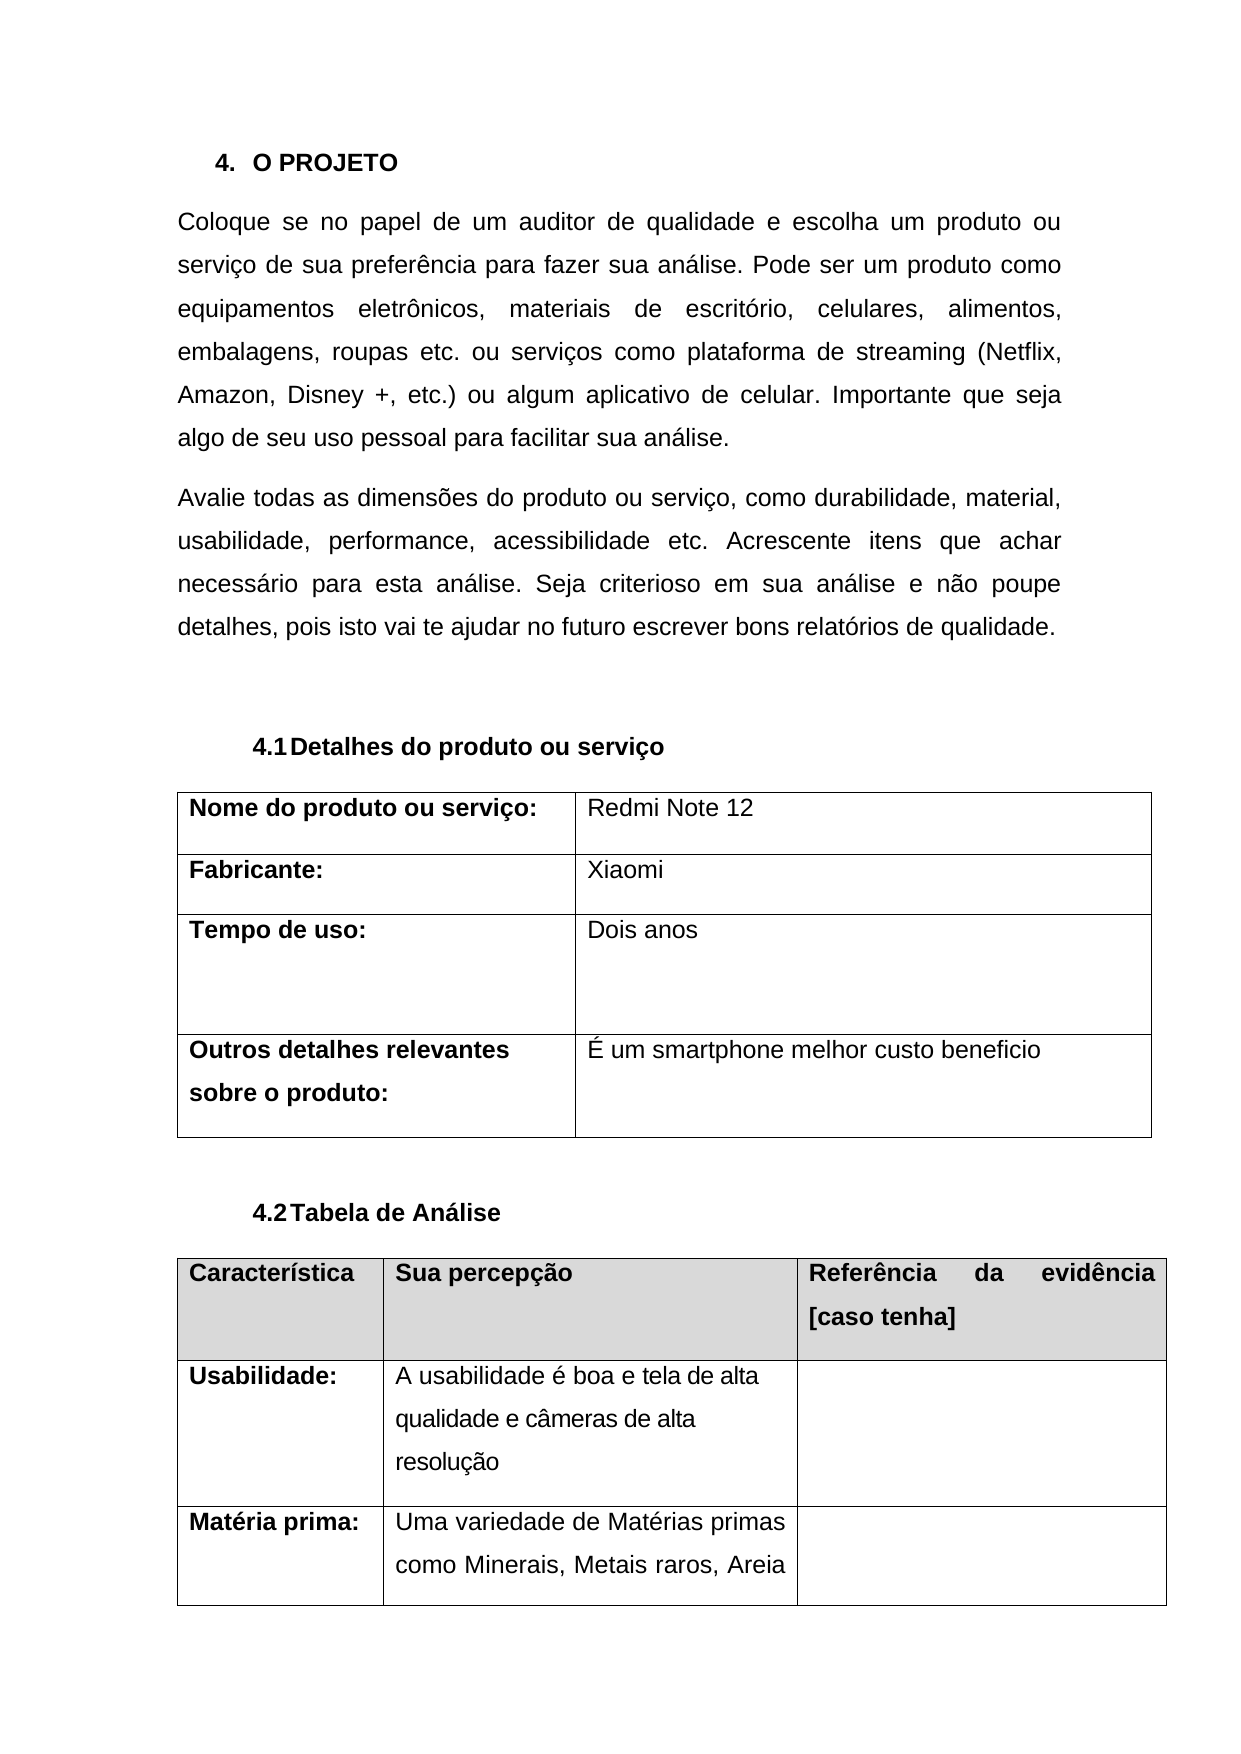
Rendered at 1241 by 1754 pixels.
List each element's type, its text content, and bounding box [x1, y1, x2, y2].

table_cell Usabilidade: [178, 1361, 383, 1506]
text Avalie todas as dimensões do produto ou serviço, como durabilidade, material, usabilidade, performance, acessibilidade etc. Acrescente itens que achar necessário para esta análise. Seja criterioso em sua análise e não poupe detalhes, pois isto vai te ajudar no futuro escrever bons relatórios de qualidade. [177, 483, 1063, 641]
table_header Nome do produto ou serviço: [178, 793, 575, 854]
table_header Redmi Note 12 [576, 793, 1151, 854]
table_header Referência da evidência [caso tenha] [798, 1259, 1166, 1360]
subtitle O PROJETO [215, 148, 1063, 176]
table_cell Xiaomi [576, 855, 1151, 913]
table_header Sua percepção [384, 1259, 797, 1360]
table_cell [384, 1507, 797, 1605]
subtitle Tabela de Análise [252, 1198, 1063, 1226]
table_cell Matéria prima: [178, 1507, 383, 1605]
table_cell A usabilidade é boa e tela de alta qualidade e câmeras de alta resolução [384, 1361, 797, 1506]
table_cell Outros detalhes relevantes sobre o produto: [178, 1035, 575, 1137]
table_header Característica [178, 1259, 383, 1360]
table_cell Fabricante: [178, 855, 575, 913]
table_cell É um smartphone melhor custo beneficio [576, 1035, 1151, 1137]
table_cell [798, 1507, 1166, 1605]
table_cell [798, 1361, 1166, 1506]
subtitle Detalhes do produto ou serviço [252, 732, 1063, 761]
table_cell Tempo de uso: [178, 915, 575, 1034]
table_cell Dois anos [576, 915, 1151, 1034]
text Coloque se no papel de um auditor de qualidade e escolha um produto ou serviço de sua preferência para fazer sua análise. Pode ser um produto como equipamentos eletrônicos, materiais de escritório, celulares, alimentos, embalagens, roupas etc. ou serviços como plataforma de streaming (Netflix, Amazon, Disney +, etc.) ou algum aplicativo de celular. Importante que seja algo de seu uso pessoal para facilitar sua análise. [177, 207, 1063, 452]
